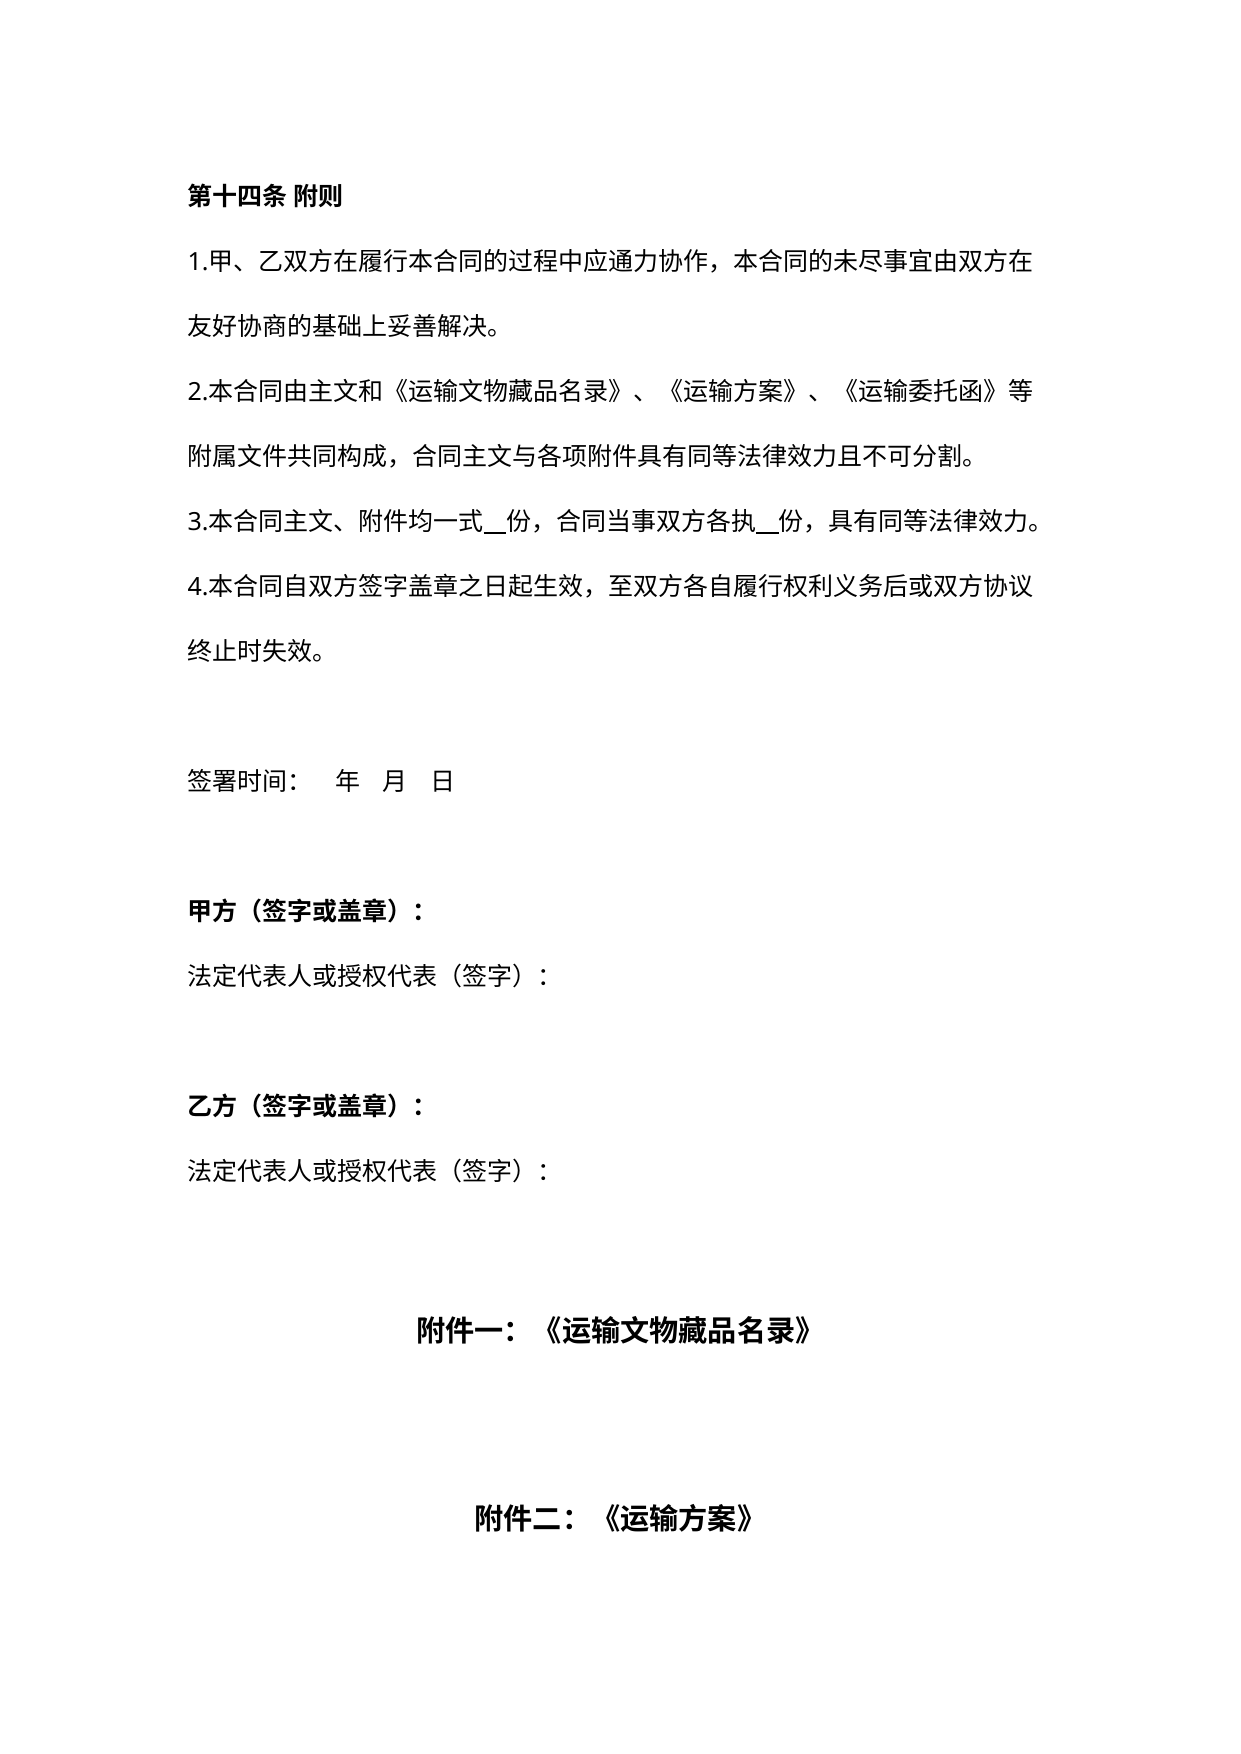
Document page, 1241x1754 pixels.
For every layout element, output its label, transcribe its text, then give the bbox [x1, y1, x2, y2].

text 4.本合同自双方签字盖章之日起生效，至双方各自履行权利义务后或双方协议终止时失效。 [187, 552, 1053, 682]
text 乙方（签字或盖章）： [187, 1072, 1053, 1137]
text 3.本合同主文、附件均一式 份，合同当事双方各执 份，具有同等法律效力。 [187, 487, 1053, 552]
subtitle 附件二：《运输方案》 [187, 1484, 1053, 1549]
text 1.甲、乙双方在履行本合同的过程中应通力协作，本合同的未尽事宜由双方在友好协商的基础上妥善解决。 [187, 227, 1053, 357]
text 法定代表人或授权代表（签字）： [187, 1137, 1053, 1202]
text 签署时间： 年 月 日 [187, 747, 1053, 812]
subtitle 第十四条 附则 [187, 162, 1053, 227]
text 法定代表人或授权代表（签字）： [187, 942, 1053, 1007]
subtitle 附件一：《运输文物藏品名录》 [187, 1296, 1053, 1361]
text 2.本合同由主文和《运输文物藏品名录》、《运输方案》、《运输委托函》等附属文件共同构成，合同主文与各项附件具有同等法律效力且不可分割。 [187, 357, 1053, 487]
text 甲方（签字或盖章）： [187, 877, 1053, 942]
